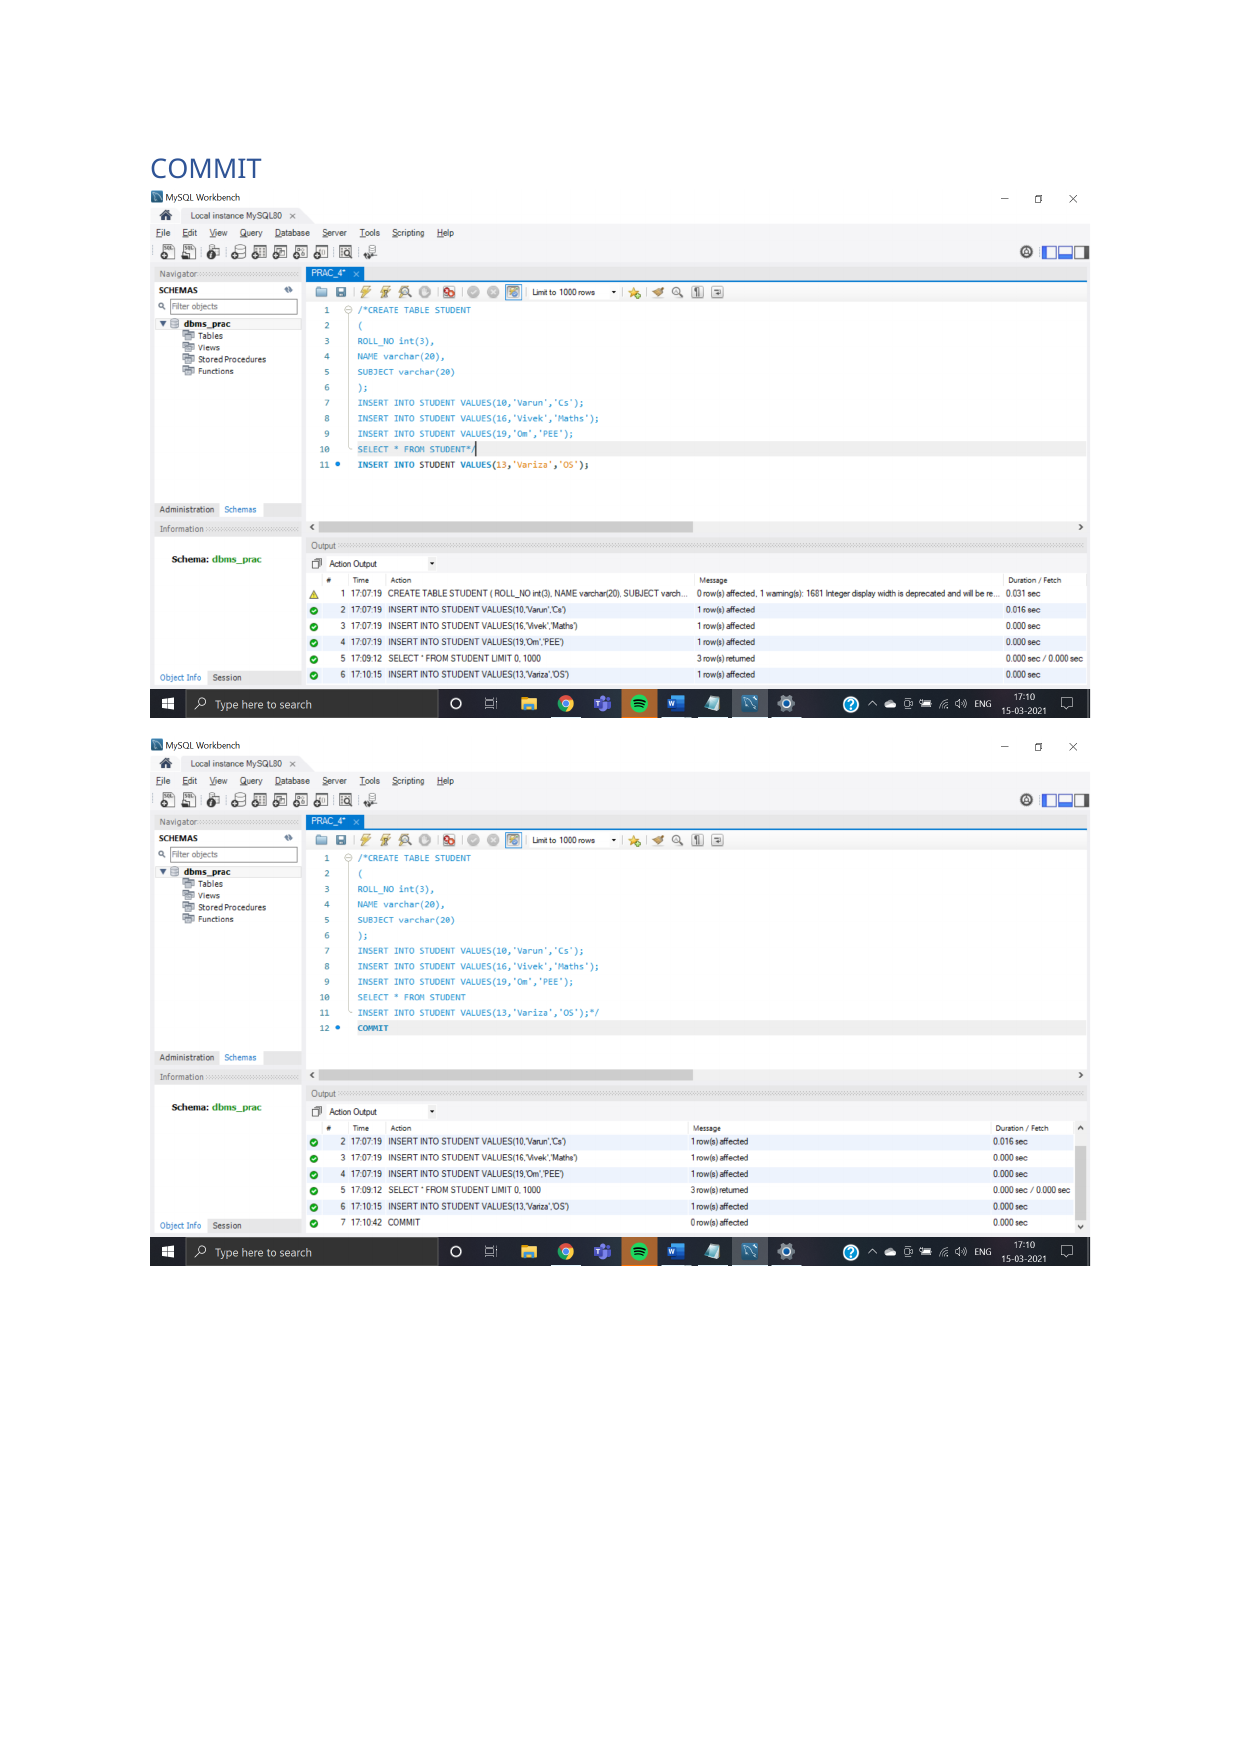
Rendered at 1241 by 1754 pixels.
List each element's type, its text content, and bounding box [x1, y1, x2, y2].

picture [150, 189, 1091, 718]
picture [150, 736, 1091, 1266]
subtitle COMMIT [150, 150, 1090, 187]
